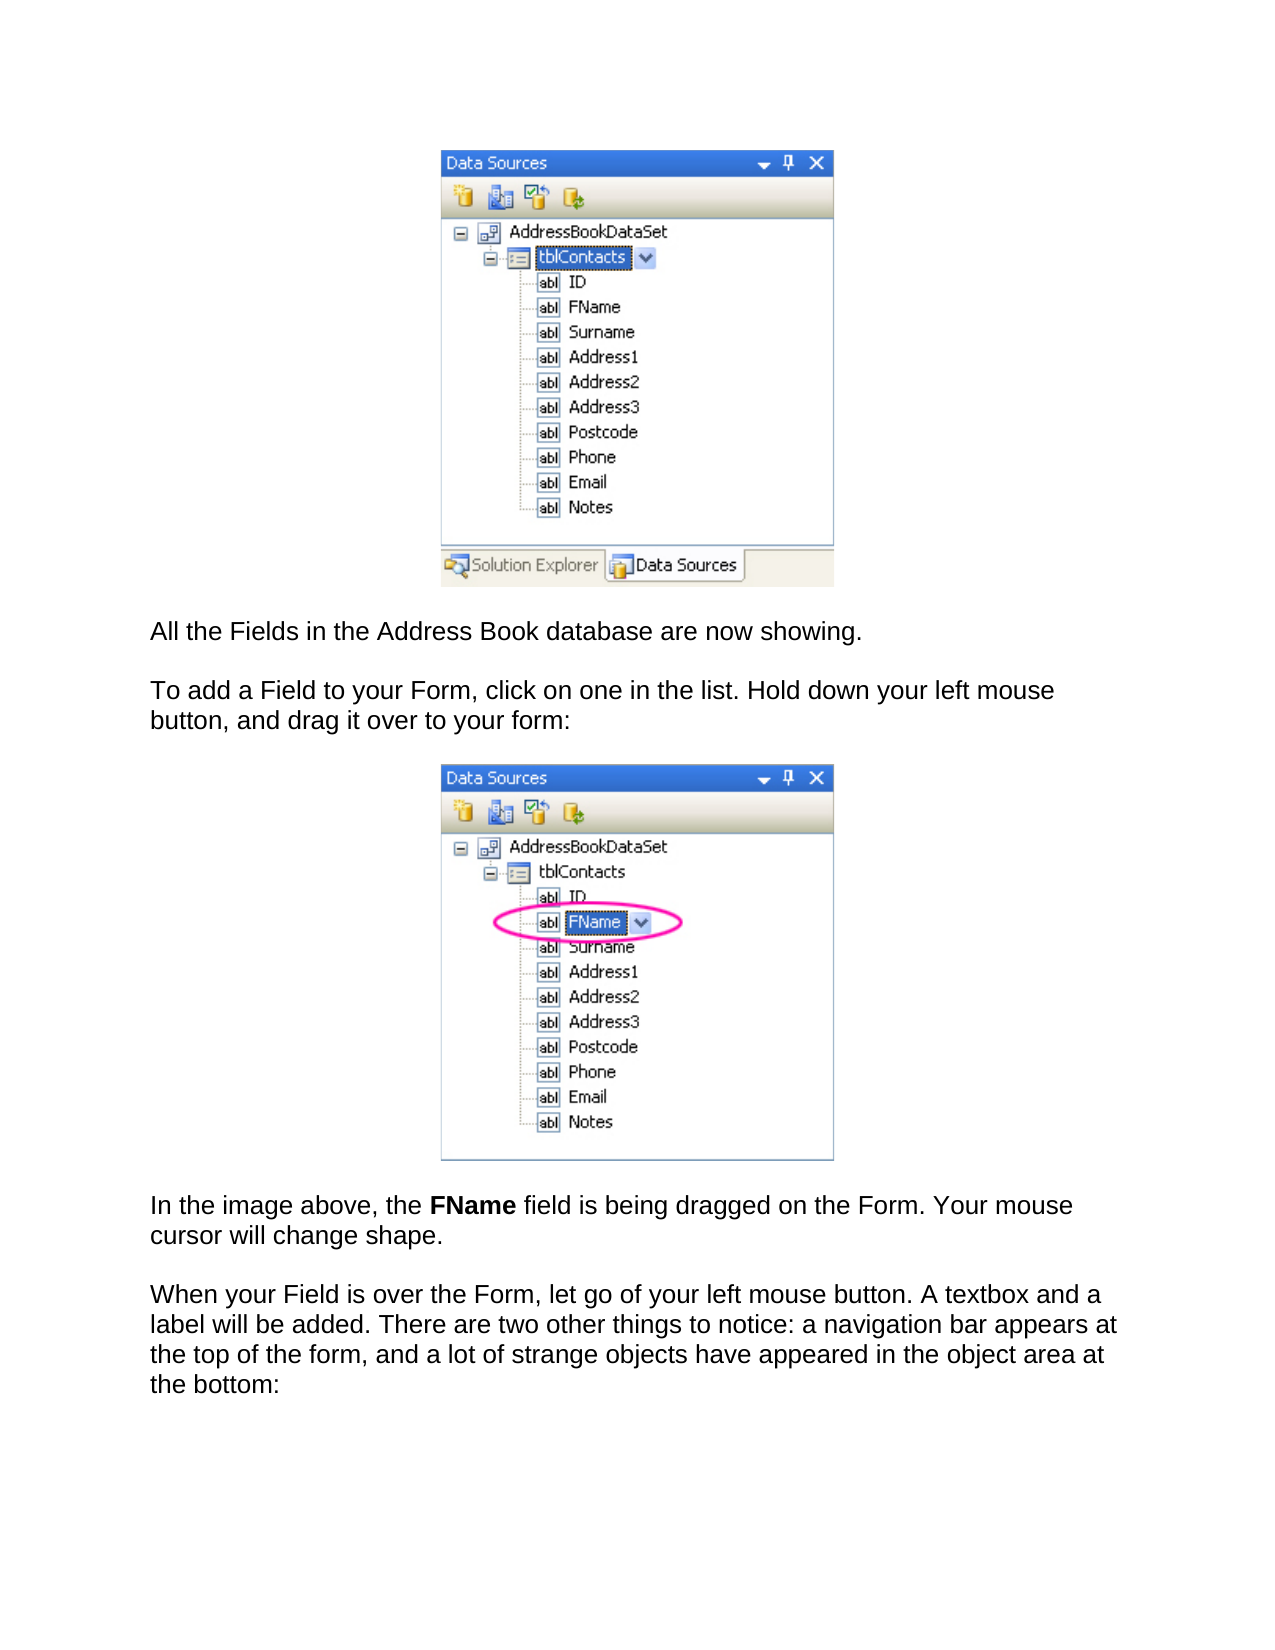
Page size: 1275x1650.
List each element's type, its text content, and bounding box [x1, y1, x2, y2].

text When your Field is over the Form, let go of your left mouse button. A textbox and a label will be added. There are two other things to notice: a navigation bar appears at the top of the form, and a lot of strange objects have appeared in the object area at the bottom: [150, 1279, 1125, 1399]
picture [440, 764, 835, 1161]
text To add a Field to your Form, click on one in the list. Hold down your left mouse button, and drag it over to your form: [150, 675, 1125, 735]
picture [440, 150, 835, 587]
text All the Fields in the Address Book database are now showing. [150, 616, 1125, 646]
text In the image above, the FName field is being dragged on the Form. Your mouse cursor will change shape. [150, 1190, 1125, 1250]
